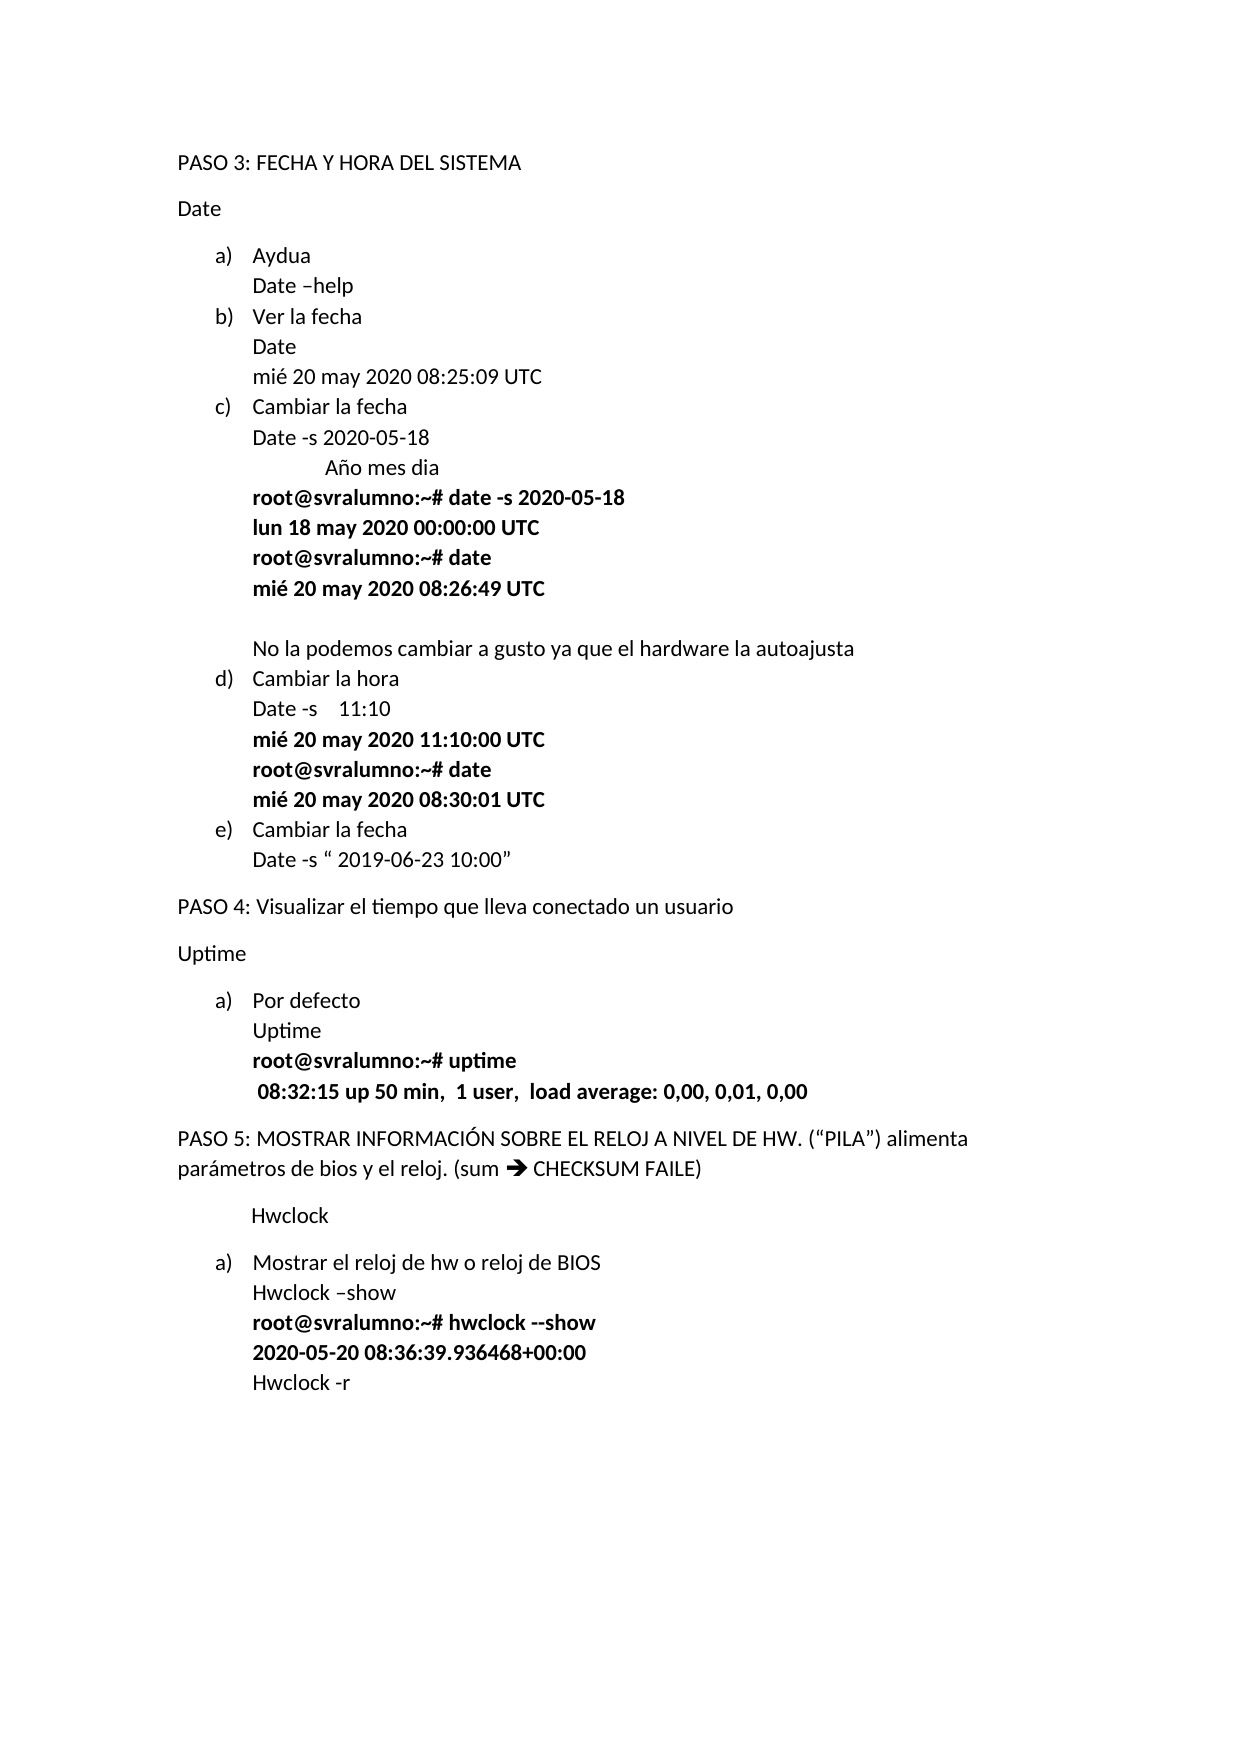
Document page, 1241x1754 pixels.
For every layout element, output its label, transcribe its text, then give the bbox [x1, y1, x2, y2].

list lun 18 may 2020 00:00:00 UTC [252, 513, 1063, 541]
list 2020-05-20 08:36:39.936468+00:00 [252, 1338, 1063, 1366]
list mié 20 may 2020 08:26:49 UTC [252, 574, 1063, 602]
list Date -s 2020-05-18 [252, 423, 1063, 451]
list root@svralumno:~# date [252, 543, 1063, 571]
text PASO 3: FECHA Y HORA DEL SISTEMA [177, 148, 1063, 176]
list root@svralumno:~# date [252, 755, 1063, 783]
text Date [177, 194, 1063, 222]
text PASO 5: MOSTRAR INFORMACIÓN SOBRE EL RELOJ A NIVEL DE HW. (“PILA”) alimenta parámetros de bios y el reloj. (sum CHECKSUM FAILE) [177, 1124, 1063, 1182]
list Cambiar la fecha [215, 392, 1063, 420]
list mié 20 may 2020 08:30:01 UTC [252, 785, 1063, 813]
text Hwclock [177, 1201, 1063, 1229]
list mié 20 may 2020 11:10:00 UTC [252, 725, 1063, 753]
text Uptime [177, 939, 1063, 967]
list root@svralumno:~# date -s 2020-05-18 [252, 483, 1063, 511]
list No la podemos cambiar a gusto ya que el hardware la autoajusta [252, 634, 1063, 662]
list root@svralumno:~# uptime [252, 1047, 1063, 1074]
list Cambiar la fecha [215, 815, 1063, 843]
list Aydua [215, 241, 1063, 269]
list Date -s 11:10 [252, 694, 1063, 722]
list Date –help [252, 272, 1063, 299]
list Año mes dia [252, 453, 1063, 481]
list Cambiar la hora [215, 664, 1063, 692]
text PASO 4: Visualizar el tiempo que lleva conectado un usuario [177, 892, 1063, 920]
list Uptime [252, 1016, 1063, 1044]
list Por defecto [215, 986, 1063, 1014]
list Date -s “ 2019-06-23 10:00” [252, 846, 1063, 873]
list Hwclock -r [252, 1368, 1063, 1396]
list 08:32:15 up 50 min, 1 user, load average: 0,00, 0,01, 0,00 [252, 1077, 1063, 1105]
list Ver la fecha [215, 302, 1063, 330]
list Date [252, 332, 1063, 360]
list Mostrar el reloj de hw o reloj de BIOS [215, 1248, 1063, 1276]
list Hwclock –show [252, 1278, 1063, 1306]
list mié 20 may 2020 08:25:09 UTC [252, 362, 1063, 390]
list root@svralumno:~# hwclock --show [252, 1308, 1063, 1336]
